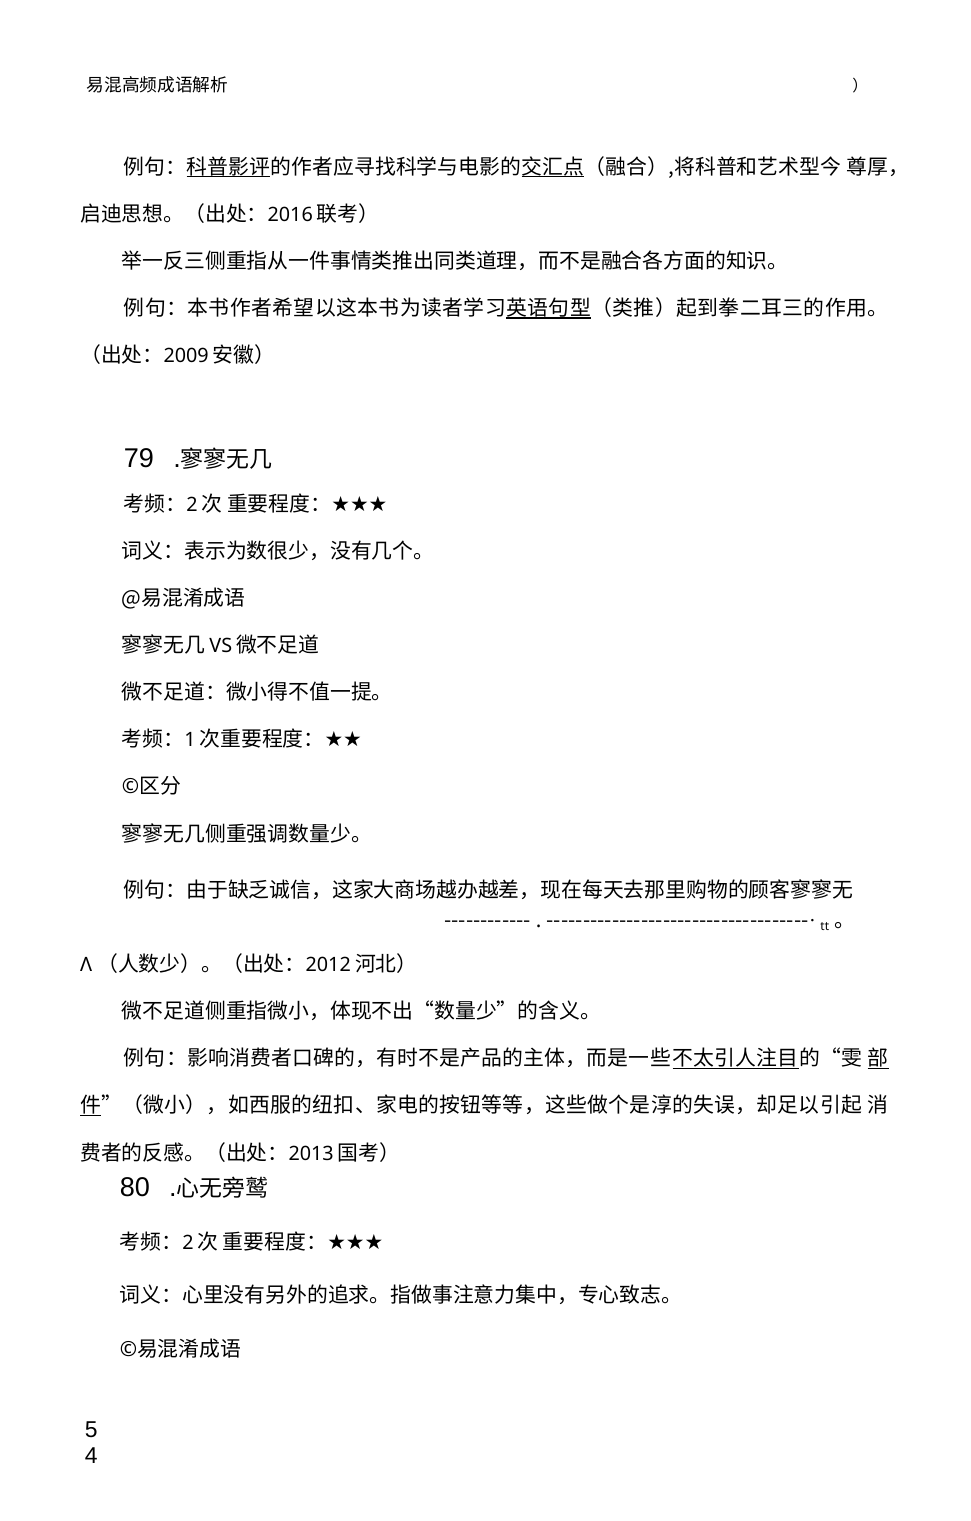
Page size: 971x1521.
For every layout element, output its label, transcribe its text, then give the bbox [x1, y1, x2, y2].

text ©易混淆成语 [80, 1332, 888, 1362]
text 例句：科普影评的作者应寻找科学与电影的交汇点（融合）,将科普和艺术型今 尊厚，启迪思想。（出处：2016联考） [80, 136, 888, 231]
text 微不足道侧重指微小，体现不出“数量少”的含义。 [80, 981, 888, 1028]
text 寥寥无几侧重强调数量少。 [80, 803, 888, 851]
text Λ （人数少）。（出处：2012河北） [80, 934, 888, 981]
list .寥寥无几 [80, 441, 888, 474]
text 考频：2次 重要程度：★★★ [80, 474, 888, 521]
text @易混淆成语 [80, 568, 888, 615]
text ©区分 [80, 756, 888, 803]
text 考频：2次 重要程度：★★★ [80, 1226, 888, 1256]
text 词义：表示为数很少，没有几个。 [80, 521, 888, 568]
text 微不足道：微小得不值一提。 [80, 662, 888, 709]
text 例句：本书作者希望以这本书为读者学习英语句型（类推）起到拳二耳三的作用。 （出处：2009安徽） [80, 278, 888, 372]
text 例句：由于缺乏诚信，这家大商场越办越差，现在每天去那里购物的顾客寥寥无 . ∙ tt 。 [124, 873, 888, 934]
text 考频：1次重要程度：★★ [80, 709, 888, 756]
text 举一反三侧重指从一件事情类推出同类道理，而不是融合各方面的知识。 [80, 231, 888, 278]
text 例句：影响消费者口碑的，有时不是产品的主体，而是一些不太引人注目的“雯 部件”（微小），如西服的纽扣、家电的按钮等等，这些做个是淳的失误，却足以引起 消费者的反感。（出处：2013国考） [80, 1028, 888, 1169]
text 寥寥无几VS微不足道 [80, 615, 888, 662]
list .心无旁鹫 [80, 1169, 888, 1203]
text 词义：心里没有另外的追求。指做事注意力集中，专心致志。 [80, 1279, 888, 1309]
